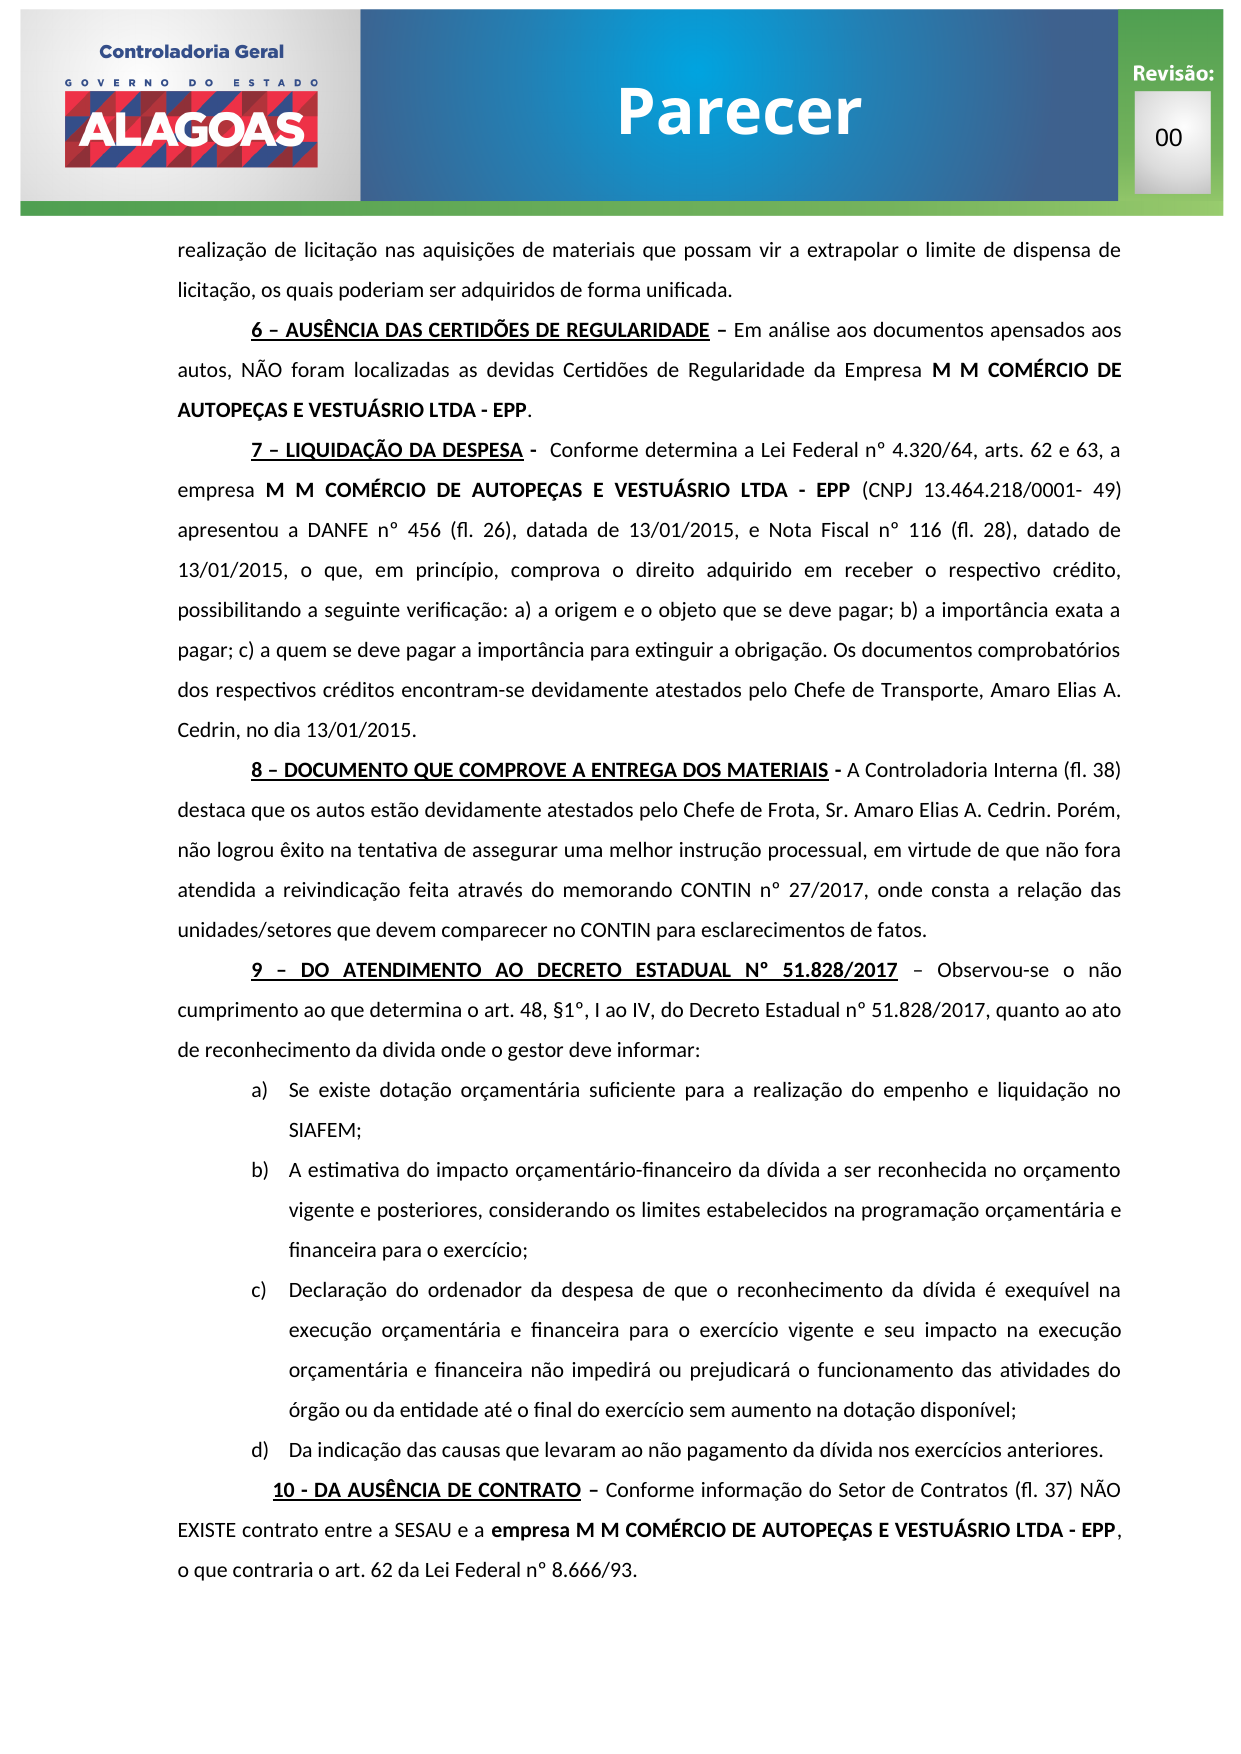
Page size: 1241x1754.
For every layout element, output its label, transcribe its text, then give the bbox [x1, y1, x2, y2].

text 10 - DA AUSÊNCIA DE CONTRATO – Conforme informação do Setor de Contratos (fl. 37) NÃO EXISTE contrato entre a SESAU e a empresa M M COMÉRCIO DE AUTOPEÇAS E VESTUÁSRIO LTDA - EPP, o que contraria o art. 62 da Lei Federal nº 8.666/93. [177, 1476, 1122, 1583]
picture [20, 9, 1224, 216]
text 7 – LIQUIDAÇÃO DA DESPESA - Conforme determina a Lei Federal nº 4.320/64, arts. 62 e 63, a empresa M M COMÉRCIO DE AUTOPEÇAS E VESTUÁSRIO LTDA - EPP (CNPJ 13.464.218/0001- 49) apresentou a DANFE nº 456 (fl. 26), datada de 13/01/2015, e Nota Fiscal nº 116 (fl. 28), datado de 13/01/2015, o que, em princípio, comprova o direito adquirido em receber o respectivo crédito, possibilitando a seguinte verificação: a) a origem e o objeto que se deve pagar; b) a importância exata a pagar; c) a quem se deve pagar a importância para extinguir a obrigação. Os documentos comprobatórios dos respectivos créditos encontram-se devidamente atestados pelo Chefe de Transporte, Amaro Elias A. Cedrin, no dia 13/01/2015. [177, 436, 1122, 743]
list Se existe dotação orçamentária suficiente para a realização do empenho e liquidação no SIAFEM; [251, 1076, 1122, 1143]
text 6 – AUSÊNCIA DAS CERTIDÕES DE REGULARIDADE – Em análise aos documentos apensados aos autos, NÃO foram localizadas as devidas Certidões de Regularidade da Empresa M M COMÉRCIO DE AUTOPEÇAS E VESTUÁSRIO LTDA - EPP. [177, 316, 1122, 423]
text 8 – DOCUMENTO QUE COMPROVE A ENTREGA DOS MATERIAIS - A Controladoria Interna (fl. 38) destaca que os autos estão devidamente atestados pelo Chefe de Frota, Sr. Amaro Elias A. Cedrin. Porém, não logrou êxito na tentativa de assegurar uma melhor instrução processual, em virtude de que não fora atendida a reivindicação feita através do memorando CONTIN nº 27/2017, onde consta a relação das unidades/setores que devem comparecer no CONTIN para esclarecimentos de fatos. [177, 756, 1122, 943]
list Da indicação das causas que levaram ao não pagamento da dívida nos exercícios anteriores. [251, 1436, 1122, 1463]
list Declaração do ordenador da despesa de que o reconhecimento da dívida é exequível na execução orçamentária e financeira para o exercício vigente e seu impacto na execução orçamentária e financeira não impedirá ou prejudicará o funcionamento das atividades do órgão ou da entidade até o final do exercício sem aumento na dotação disponível; [251, 1276, 1122, 1423]
list A estimativa do impacto orçamentário-financeiro da dívida a ser reconhecida no orçamento vigente e posteriores, considerando os limites estabelecidos na programação orçamentária e financeira para o exercício; [251, 1156, 1122, 1263]
text 9 – DO ATENDIMENTO AO DECRETO ESTADUAL Nº 51.828/2017 – Observou-se o não cumprimento ao que determina o art. 48, §1º, I ao IV, do Decreto Estadual nº 51.828/2017, quanto ao ato de reconhecimento da divida onde o gestor deve informar: [177, 956, 1122, 1063]
